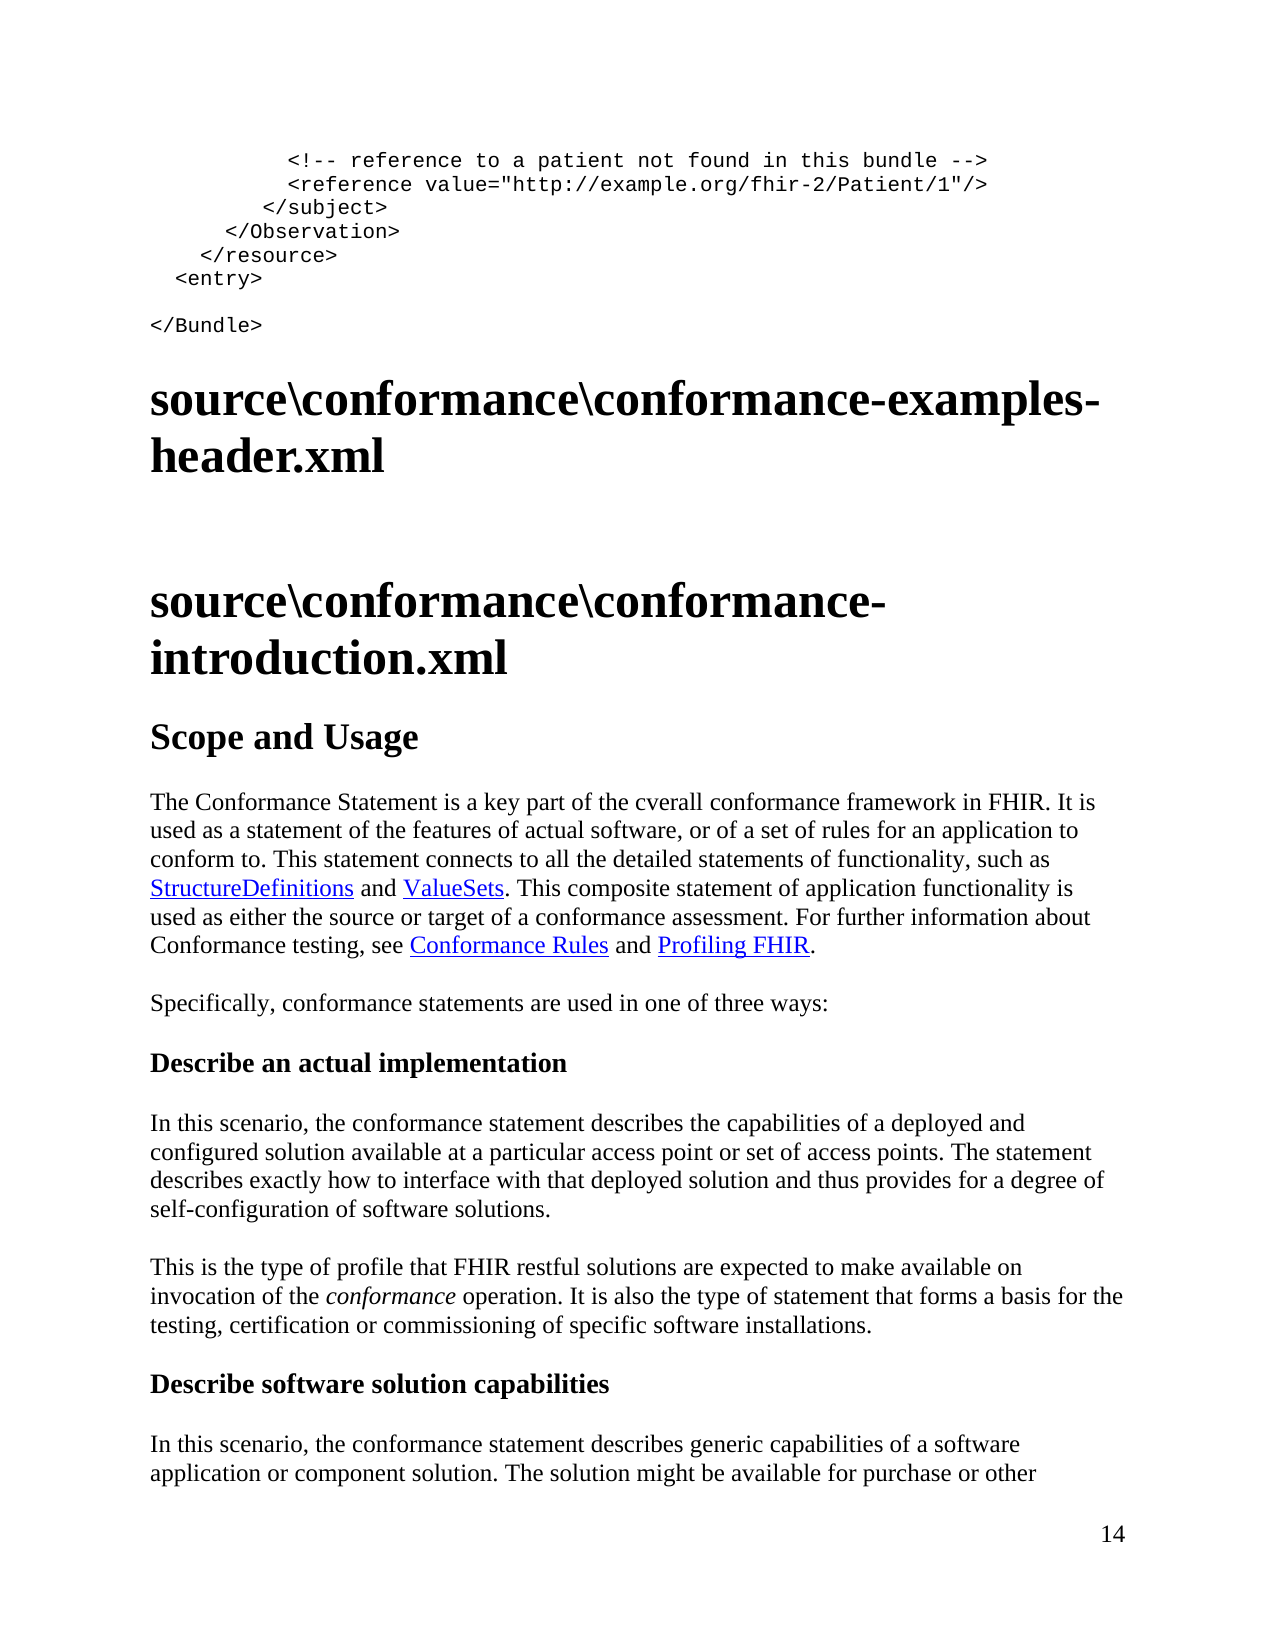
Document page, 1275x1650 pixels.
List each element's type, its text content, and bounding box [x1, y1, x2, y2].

text The Conformance Statement is a key part of the cverall conformance framework in FHIR. It is used as a statement of the features of actual software, or of a set of rules for an application to conform to. This statement connects to all the detailed statements of functionality, such as StructureDefinitions and ValueSets. This composite statement of application functionality is used as either the source or target of a conformance assessment. For further information about Conformance testing, see Conformance Rules and Profiling FHIR. [150, 787, 1125, 959]
subtitle source\conformance\conformance-examples-header.xml [150, 368, 1125, 483]
text <!-- reference to a patient not found in this bundle --> [150, 150, 1125, 174]
text </subject> [150, 197, 1125, 221]
text Specifically, conformance statements are used in one of three ways: [150, 988, 1125, 1017]
subtitle Describe software solution capabilities [150, 1368, 1125, 1400]
text This is the type of profile that FHIR restful solutions are expected to make available on invocation of the conformance operation. It is also the type of statement that forms a basis for the testing, certification or commissioning of specific software installations. [150, 1252, 1125, 1338]
text </Observation> [150, 221, 1125, 244]
text <reference value="http://example.org/fhir-2/Patient/1"/> [150, 174, 1125, 197]
text </resource> [150, 244, 1125, 268]
text In this scenario, the conformance statement describes the capabilities of a deployed and configured solution available at a particular access point or set of access points. The statement describes exactly how to interface with that deployed solution and thus provides for a degree of self-configuration of software solutions. [150, 1108, 1125, 1223]
subtitle Describe an actual implementation [150, 1046, 1125, 1079]
text </Bundle> [150, 316, 1125, 339]
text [150, 1429, 1125, 1487]
subtitle source\conformance\conformance-introduction.xml [150, 570, 1125, 685]
text <entry> [150, 268, 1125, 292]
subtitle Scope and Usage [150, 714, 1125, 758]
